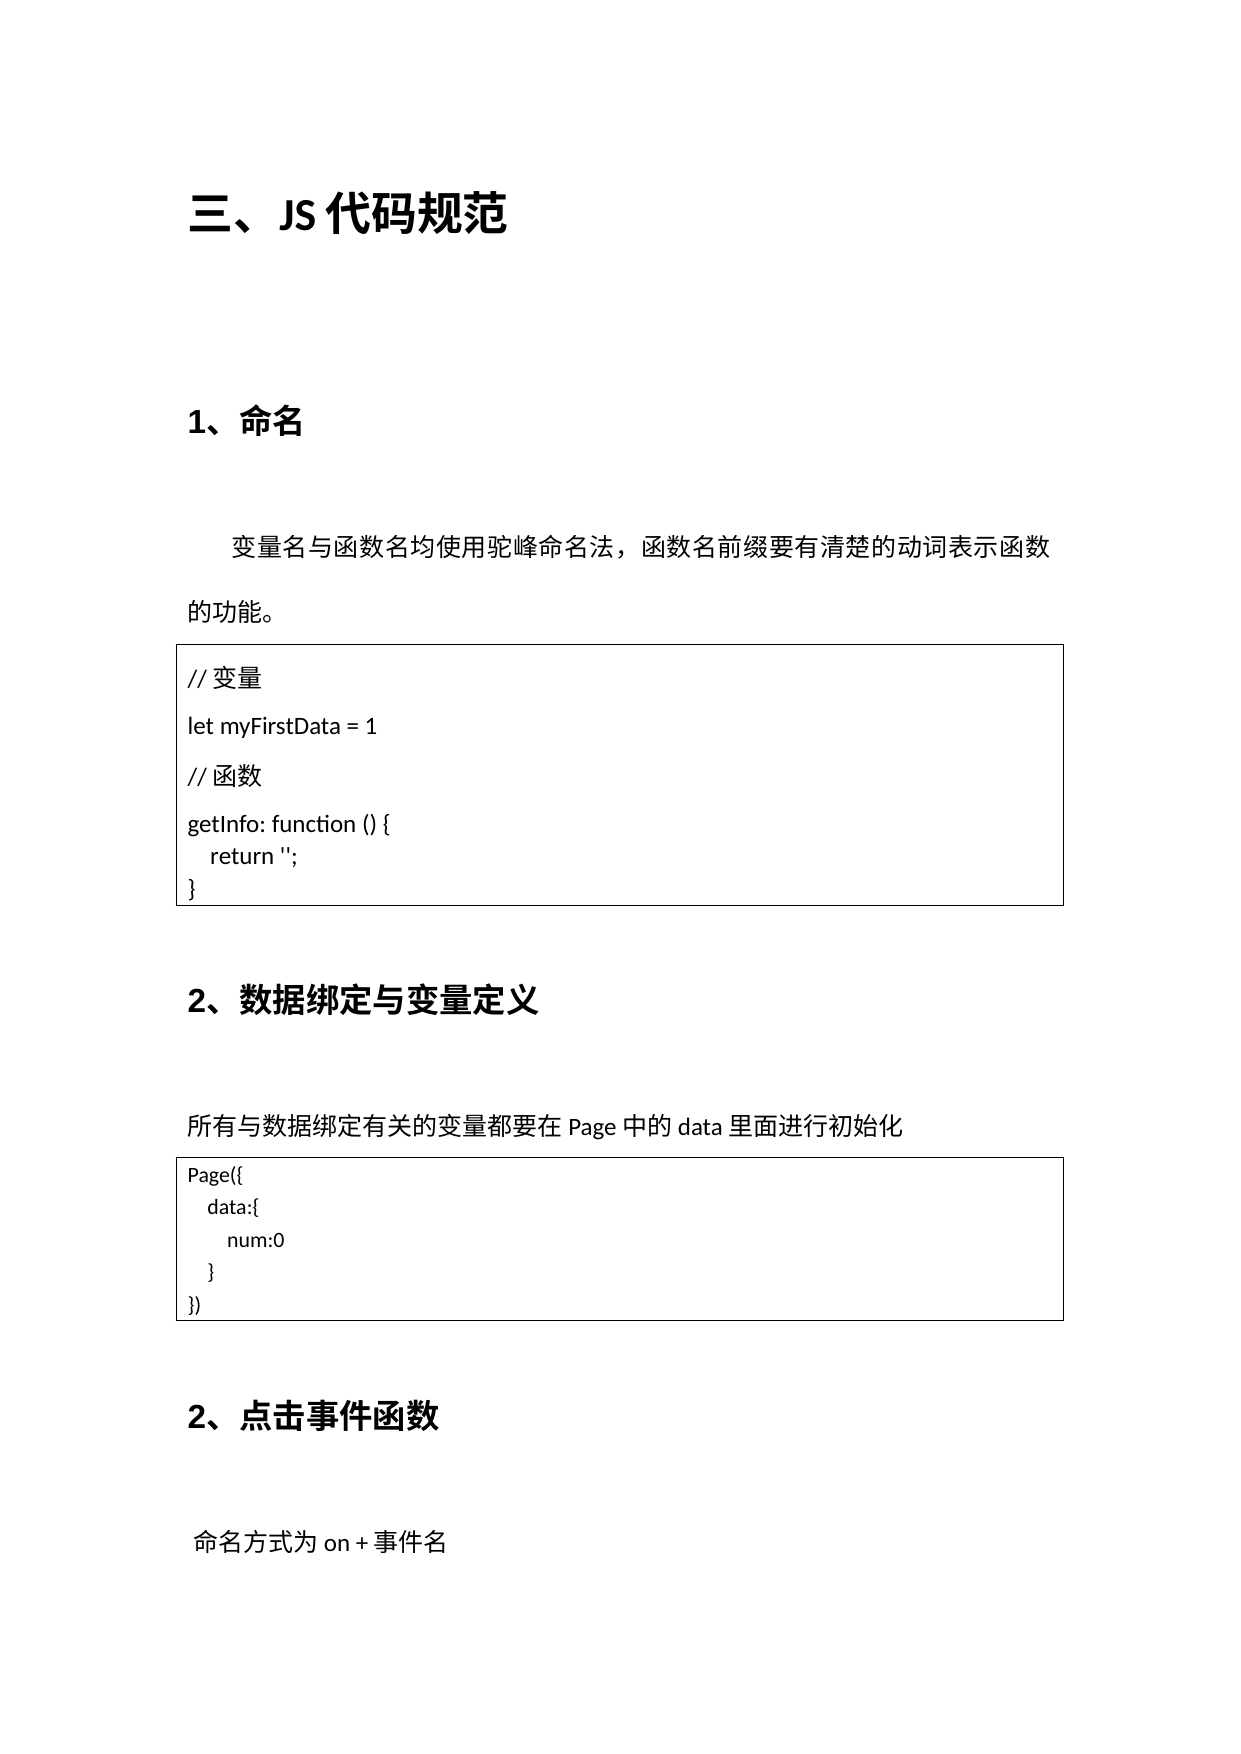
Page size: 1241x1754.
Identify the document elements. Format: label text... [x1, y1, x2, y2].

list 变量名与函数名均使用驼峰命名法，函数名前缀要有清楚的动词表示函数的功能。 [187, 513, 1053, 643]
text 命名方式为 on + 事件名 [187, 1508, 1053, 1573]
subtitle 命名 [187, 387, 1053, 452]
list 所有与数据绑定有关的变量都要在 Page 中的 data 里面进行初始化 [187, 1092, 1053, 1157]
subtitle 点击事件函数 [187, 1381, 1053, 1446]
subtitle 2、数据绑定与变量定义 [187, 965, 1053, 1030]
table_header // 变量 let myFirstData = 1 // 函数 getInfo: function () { return ''; } [177, 645, 1063, 904]
table_header Page({ data:{ num:0 } }) [177, 1158, 1063, 1320]
subtitle JS代码规范 [187, 162, 1053, 259]
